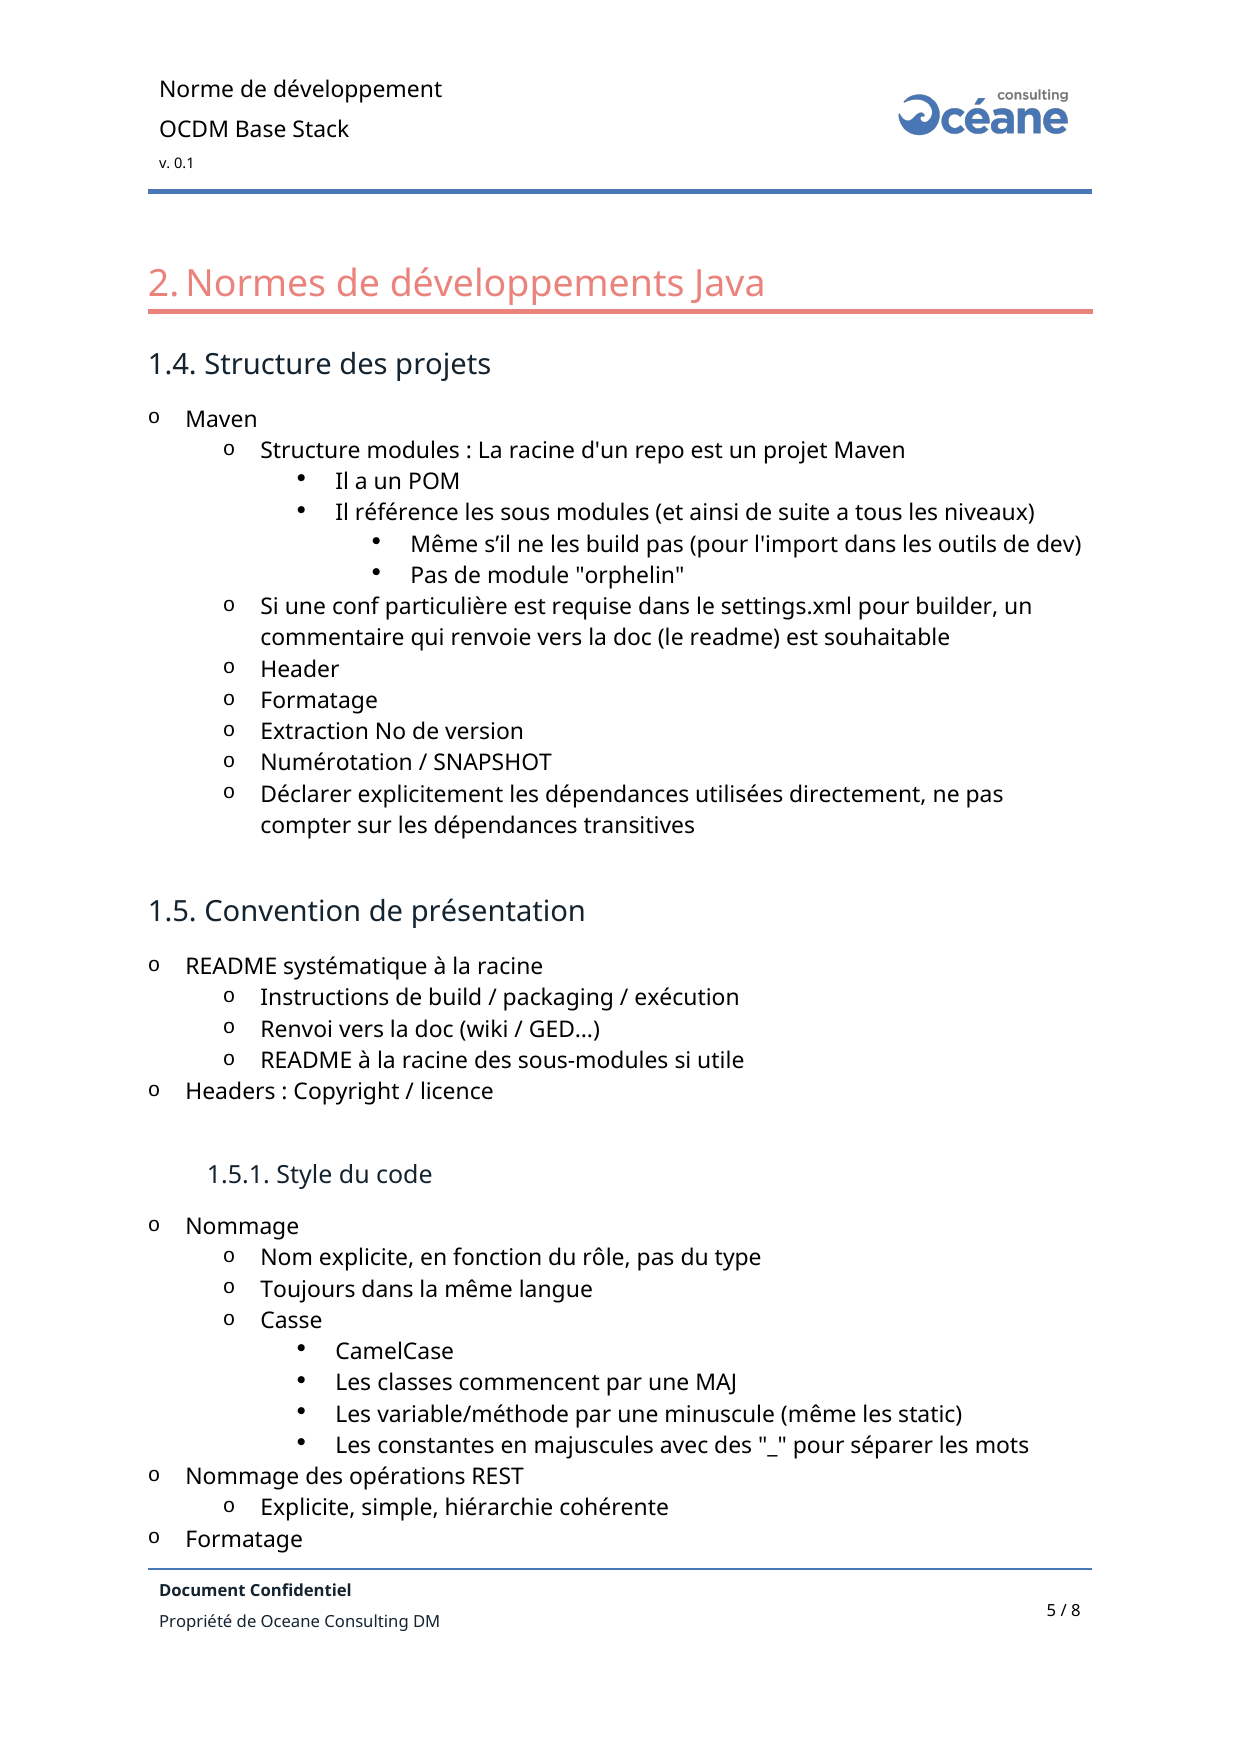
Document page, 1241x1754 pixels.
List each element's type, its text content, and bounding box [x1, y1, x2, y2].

list Instructions de build / packaging / exécution [223, 981, 1093, 1012]
list Les classes commencent par une MAJ [298, 1366, 1093, 1398]
list Formatage [223, 684, 1093, 715]
list README à la racine des sous-modules si utile [223, 1044, 1093, 1075]
list Numérotation / SNAPSHOT [223, 746, 1093, 778]
list Formatage [148, 1523, 1093, 1554]
list Header [223, 653, 1093, 684]
list README systématique à la racine [148, 950, 1093, 981]
subtitle Convention de présentation [148, 891, 1093, 930]
list CamelCase [298, 1335, 1093, 1366]
list Nommage [148, 1210, 1093, 1241]
list Même s’il ne les build pas (pour l'import dans les outils de dev) [373, 528, 1093, 559]
picture [858, 24, 1110, 202]
list Les variable/méthode par une minuscule (même les static) [298, 1398, 1093, 1429]
list Explicite, simple, hiérarchie cohérente [223, 1491, 1093, 1523]
list Toujours dans la même langue [223, 1273, 1093, 1304]
list Pas de module "orphelin" [373, 559, 1093, 590]
list Renvoi vers la doc (wiki / GED…) [223, 1012, 1093, 1044]
list Nom explicite, en fonction du rôle, pas du type [223, 1241, 1093, 1273]
subtitle Style du code [148, 1157, 1093, 1191]
list Déclarer explicitement les dépendances utilisées directement, ne pas compter sur les dépendances transitives [223, 778, 1093, 840]
list Structure modules : La racine d'un repo est un projet Maven [223, 434, 1093, 465]
list Casse [223, 1304, 1093, 1335]
subtitle Structure des projets [148, 343, 1093, 383]
list Il a un POM [298, 465, 1093, 496]
list Nommage des opérations REST [148, 1460, 1093, 1491]
list Si une conf particulière est requise dans le settings.xml pour builder, un commentaire qui renvoie vers la doc (le readme) est souhaitable [223, 590, 1093, 653]
subtitle Normes de développements Java [148, 256, 1093, 309]
list Headers : Copyright / licence [148, 1075, 1093, 1106]
list Extraction No de version [223, 715, 1093, 746]
list Il référence les sous modules (et ainsi de suite a tous les niveaux) [298, 496, 1093, 528]
list Les constantes en majuscules avec des "_" pour séparer les mots [298, 1429, 1093, 1460]
list Maven [148, 403, 1093, 434]
